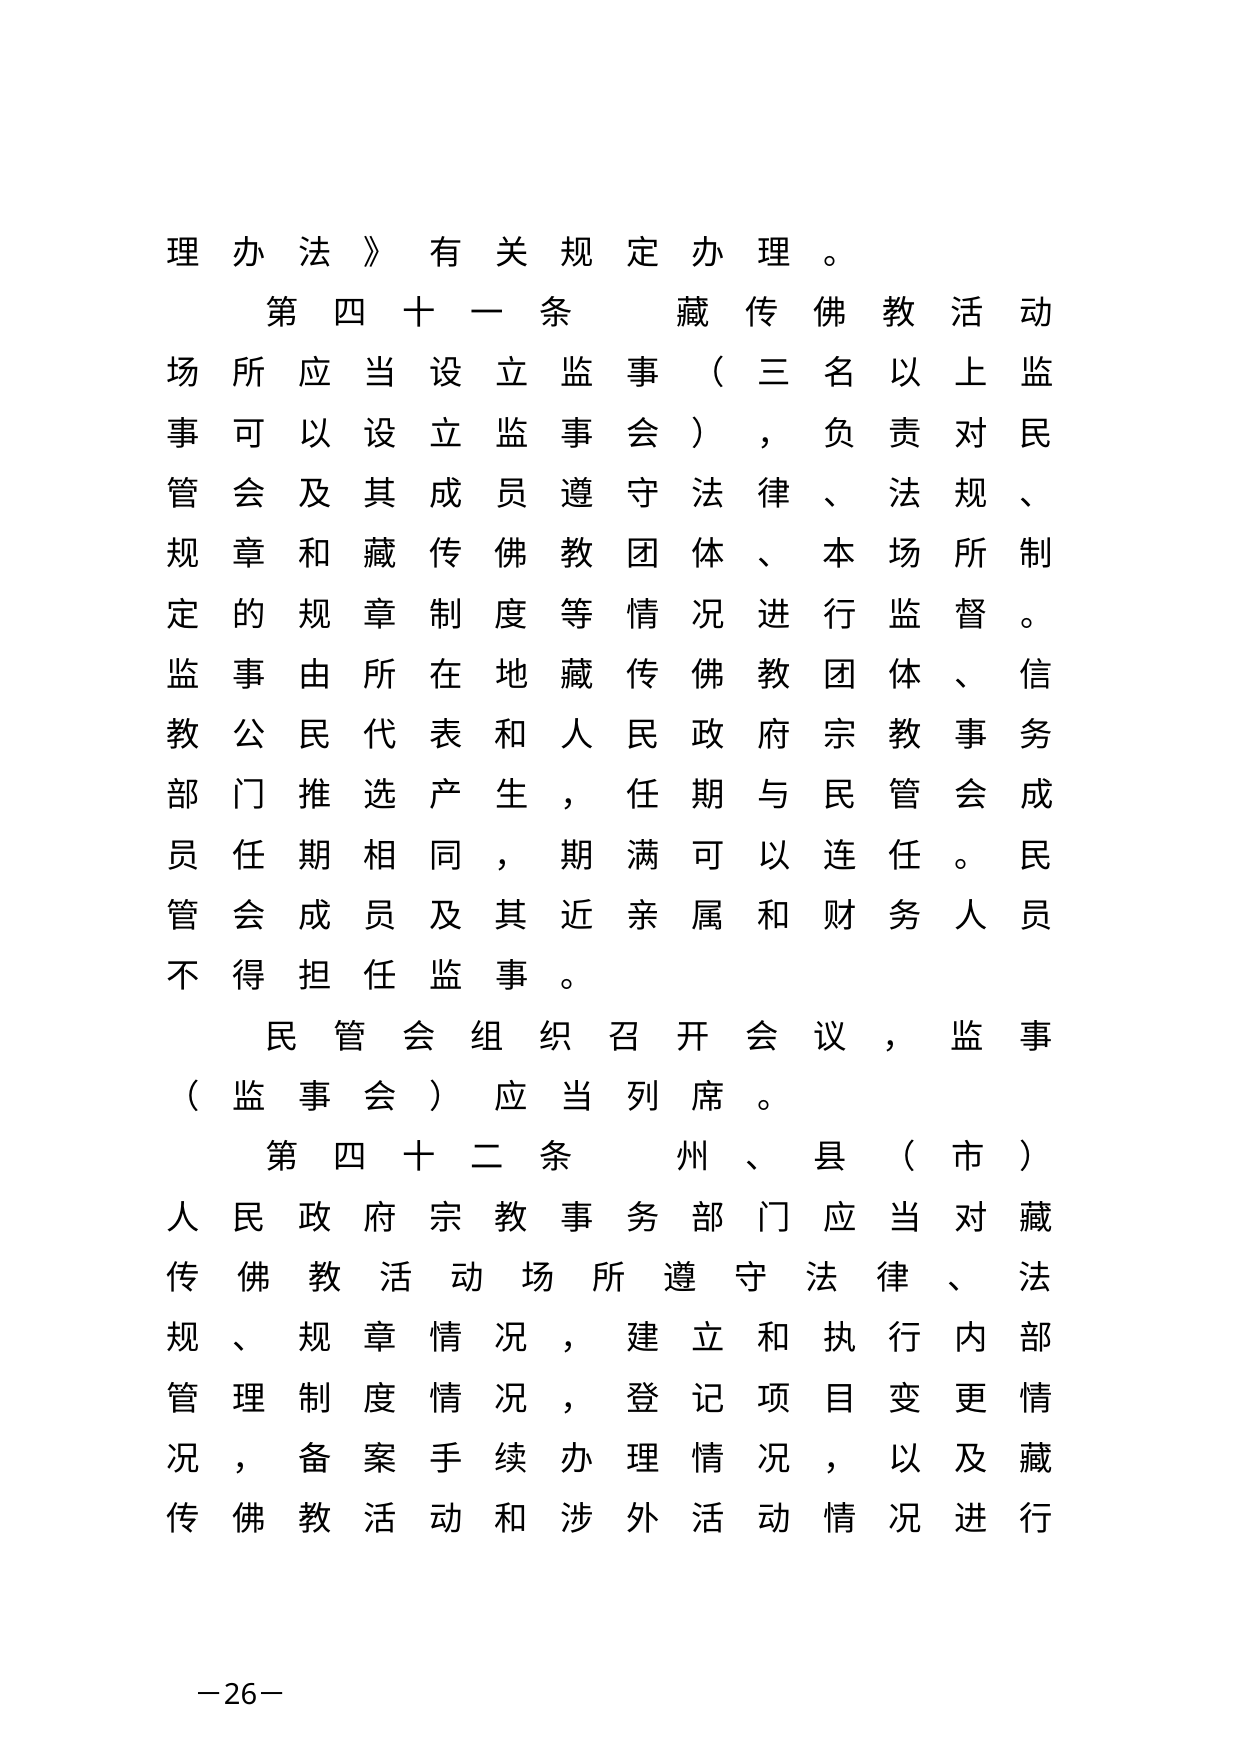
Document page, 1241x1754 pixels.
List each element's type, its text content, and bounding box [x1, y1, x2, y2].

text 第四十一条 藏传佛教活动场所应当设立监事（三名以上监事可以设立监事会），负责对民管会及其成员遵守法律、法规、规章和藏传佛教团体、本场所制定的规章制度等情况进行监督。监事由所在地藏传佛教团体、信教公民代表和人民政府宗教事务部门推选产生，任期与民管会成员任期相同，期满可以连任。民管会成员及其近亲属和财务人员不得担任监事。 [167, 280, 1085, 1003]
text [167, 1124, 1085, 1546]
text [167, 219, 1085, 280]
text 民管会组织召开会议，监事（监事会）应当列席。 [167, 1003, 1085, 1124]
